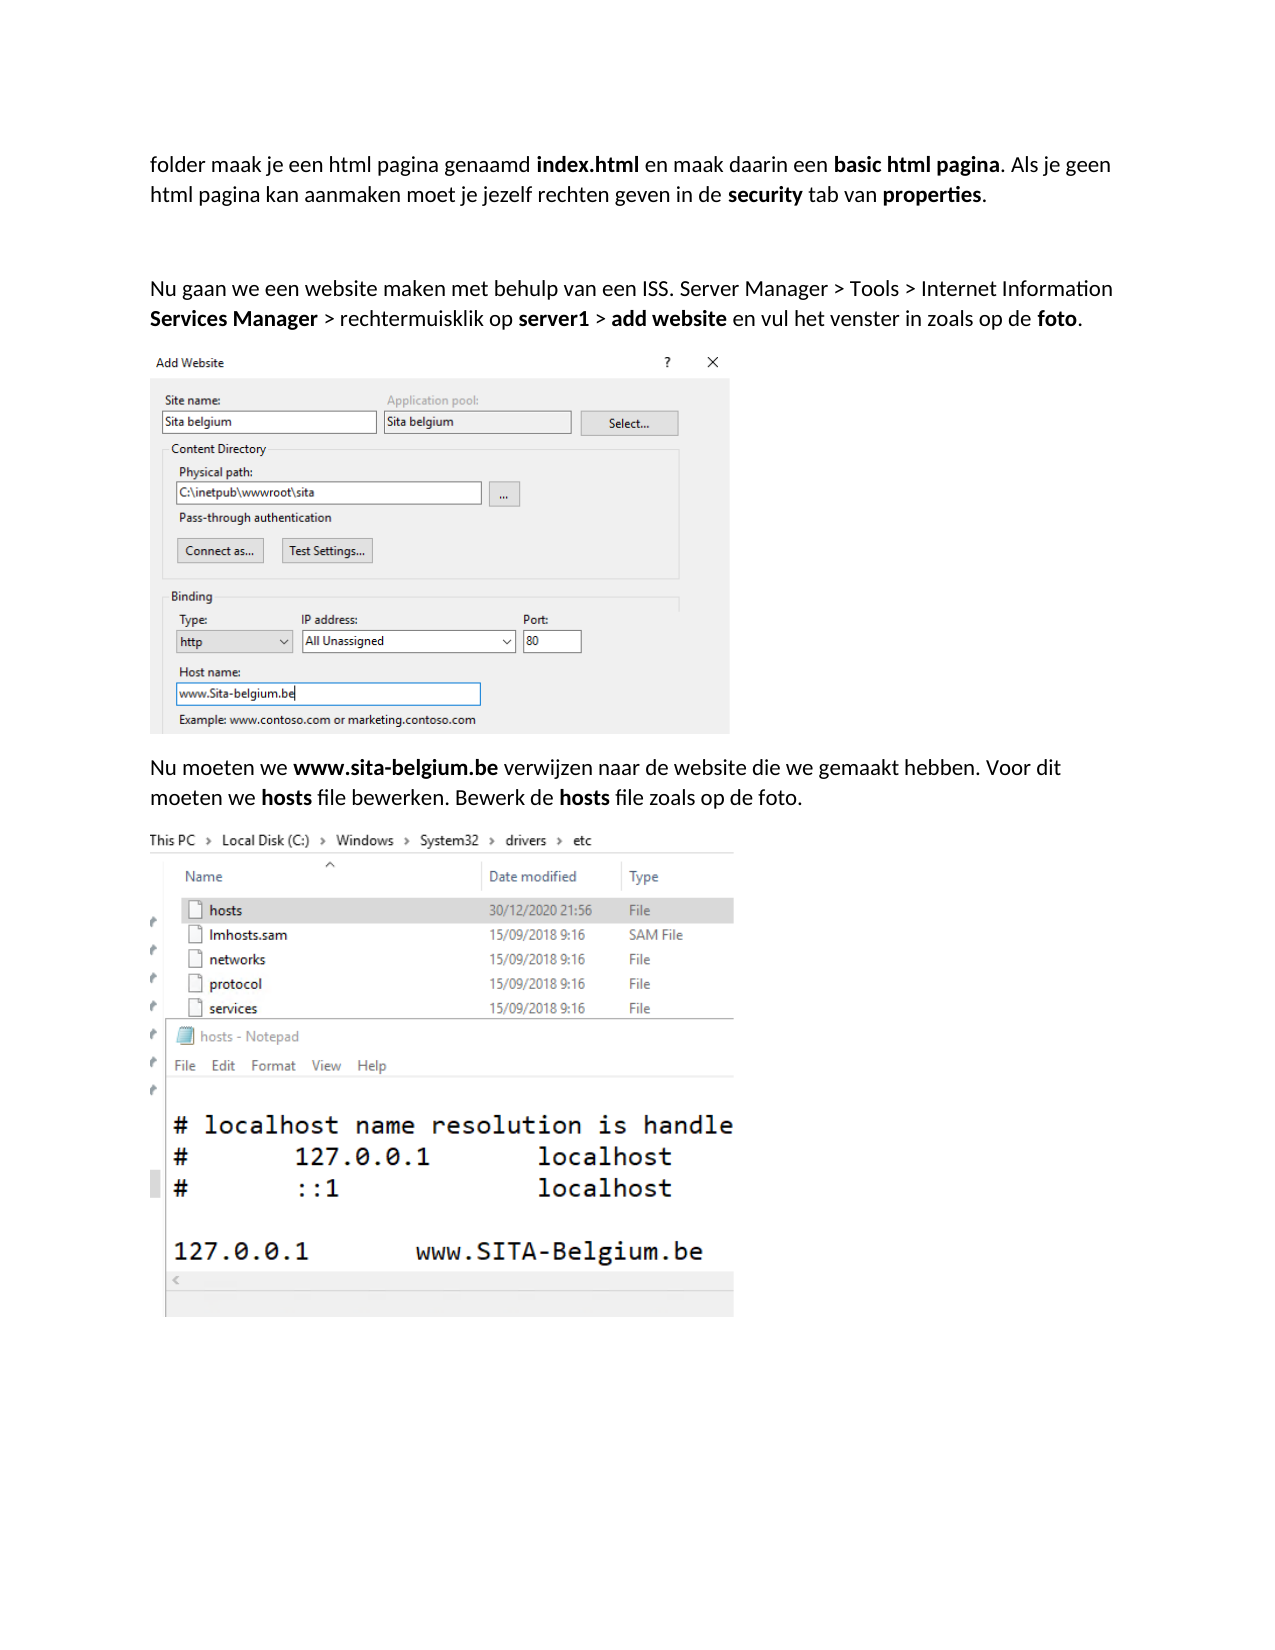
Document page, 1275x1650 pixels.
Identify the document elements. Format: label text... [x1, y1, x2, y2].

picture [150, 351, 730, 734]
text Nu gaan we een website maken met behulp van een ISS. Server Manager > Tools > Internet Information Services Manager > rechtermuisklik op server1 > add website en vul het venster in zoals op de foto. [150, 274, 1125, 332]
picture [150, 829, 734, 1317]
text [150, 150, 1125, 208]
text Nu moeten we www.sita-belgium.be verwijzen naar de website die we gemaakt hebben. Voor dit moeten we hosts file bewerken. Bewerk de hosts file zoals op de foto. [150, 753, 1125, 811]
